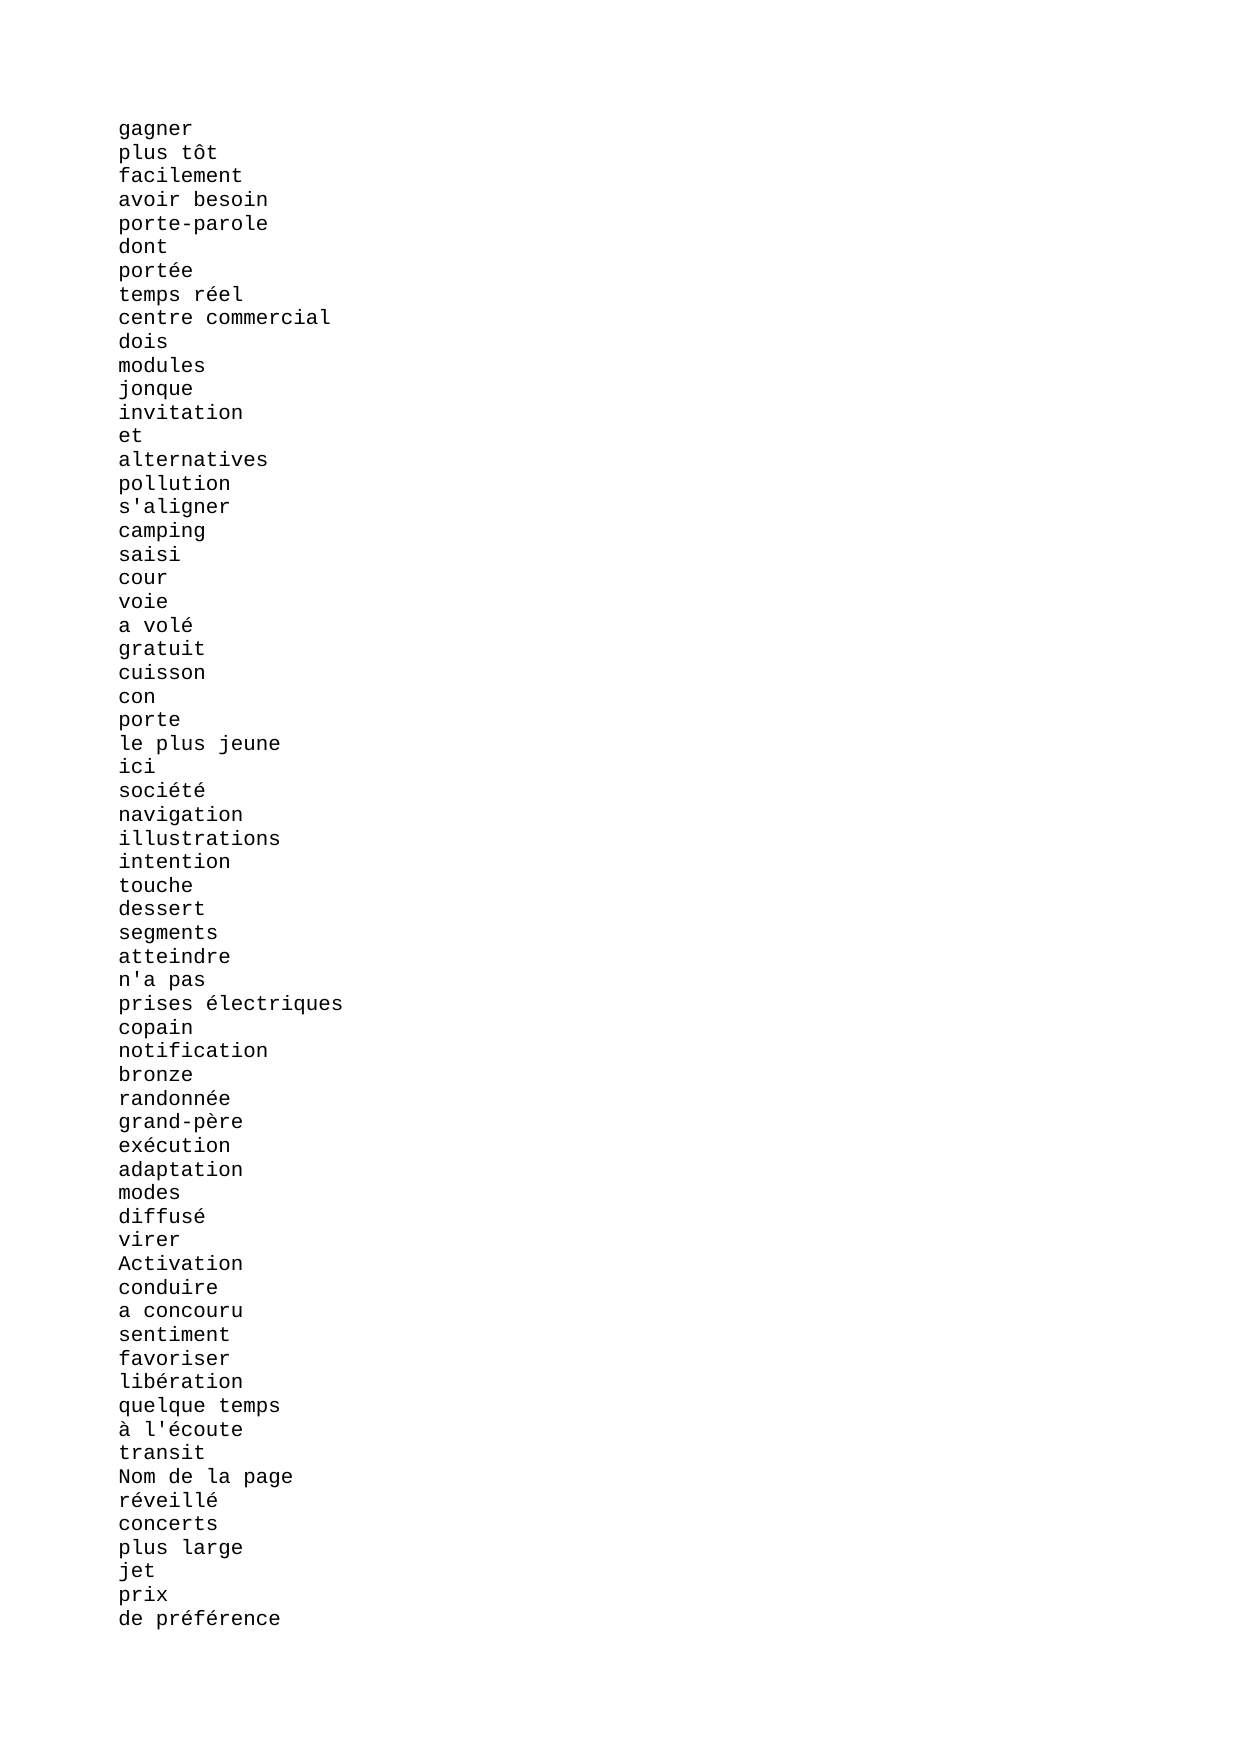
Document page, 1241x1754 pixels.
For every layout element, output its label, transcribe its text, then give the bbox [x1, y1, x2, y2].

text touche [118, 875, 1122, 898]
text s'aligner [118, 496, 1122, 520]
text le plus jeune [118, 733, 1122, 757]
text voie [118, 591, 1122, 615]
text copain [118, 1017, 1122, 1040]
text con [118, 686, 1122, 709]
text adaptation [118, 1158, 1122, 1182]
text temps réel [118, 284, 1122, 307]
text virer [118, 1229, 1122, 1253]
text gratuit [118, 638, 1122, 662]
text Activation [118, 1253, 1122, 1277]
text navigation [118, 804, 1122, 827]
text randonnée [118, 1088, 1122, 1111]
text à l'écoute [118, 1419, 1122, 1442]
text dois [118, 331, 1122, 354]
text portée [118, 260, 1122, 284]
text libération [118, 1371, 1122, 1395]
text ici [118, 757, 1122, 780]
text prises électriques [118, 993, 1122, 1017]
text jet [118, 1561, 1122, 1584]
text facilement [118, 165, 1122, 189]
text alternatives [118, 449, 1122, 473]
text pollution [118, 473, 1122, 496]
text concerts [118, 1513, 1122, 1537]
text dessert [118, 898, 1122, 922]
text cour [118, 567, 1122, 591]
text porte-parole [118, 213, 1122, 236]
text Nom de la page [118, 1466, 1122, 1489]
text bronze [118, 1064, 1122, 1088]
text cuisson [118, 662, 1122, 686]
text segments [118, 922, 1122, 946]
text plus tôt [118, 142, 1122, 165]
text intention [118, 851, 1122, 875]
text diffusé [118, 1206, 1122, 1229]
text camping [118, 520, 1122, 544]
text société [118, 780, 1122, 804]
text sentiment [118, 1324, 1122, 1348]
text favoriser [118, 1348, 1122, 1371]
text notification [118, 1040, 1122, 1064]
text quelque temps [118, 1395, 1122, 1419]
text a concouru [118, 1300, 1122, 1324]
text de préférence [118, 1608, 1122, 1631]
text grand-père [118, 1111, 1122, 1135]
text invitation [118, 402, 1122, 426]
text réveillé [118, 1489, 1122, 1513]
text exécution [118, 1135, 1122, 1158]
text plus large [118, 1537, 1122, 1561]
text a volé [118, 615, 1122, 638]
text conduire [118, 1277, 1122, 1300]
text jonque [118, 378, 1122, 402]
text saisi [118, 544, 1122, 567]
text et [118, 426, 1122, 449]
text atteindre [118, 946, 1122, 969]
text n'a pas [118, 969, 1122, 993]
text modes [118, 1182, 1122, 1206]
text porte [118, 709, 1122, 733]
text modules [118, 354, 1122, 378]
text centre commercial [118, 307, 1122, 331]
text gagner [118, 118, 1122, 142]
text transit [118, 1442, 1122, 1466]
text avoir besoin [118, 189, 1122, 213]
text dont [118, 236, 1122, 260]
text prix [118, 1584, 1122, 1608]
text illustrations [118, 827, 1122, 851]
